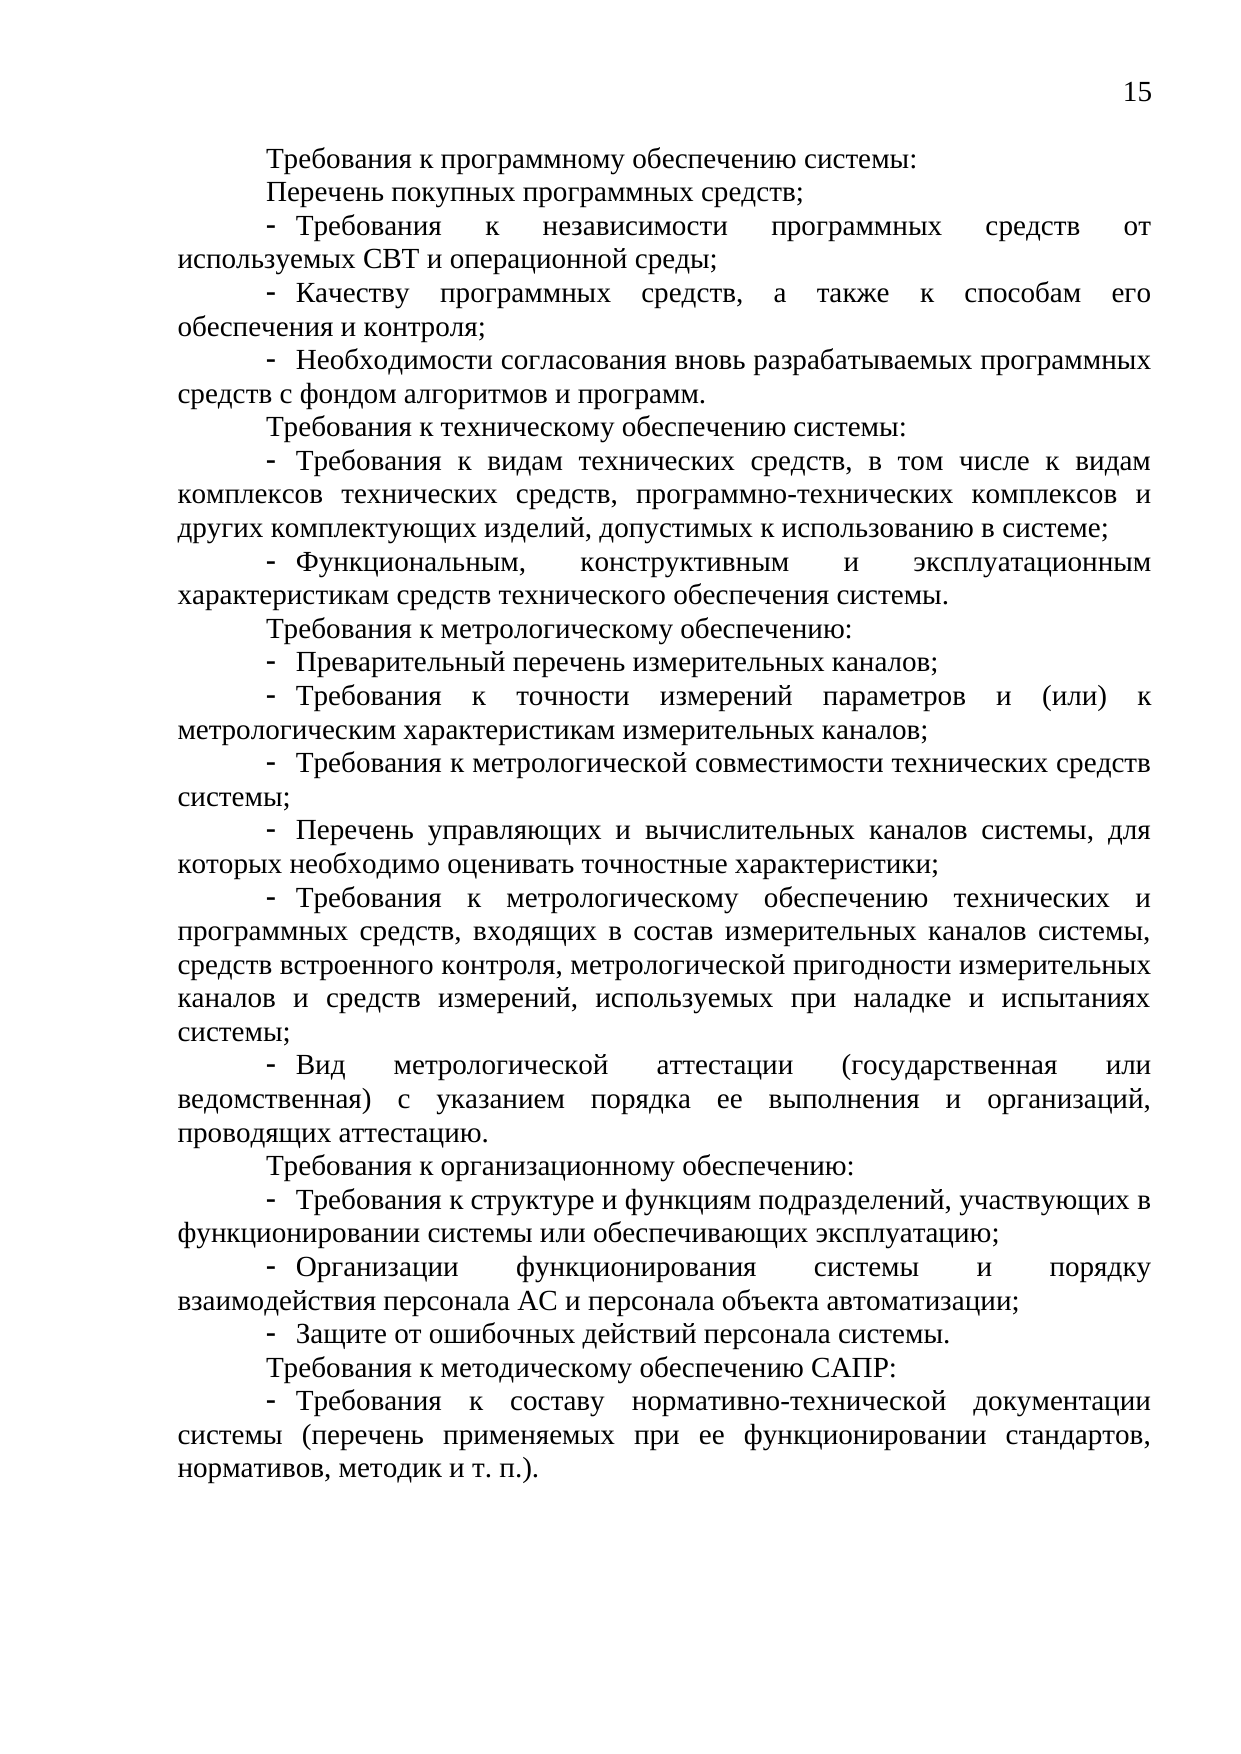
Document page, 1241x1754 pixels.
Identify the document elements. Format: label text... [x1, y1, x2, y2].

list Функциональным, конструктивным и эксплуатационным характеристикам средств технического обеспечения системы. [177, 544, 1152, 611]
list Требования к метрологическому обеспечению: [266, 611, 1152, 644]
list Требования к составу нормативно-технической документации системы (перечень применяемых при ее функционировании стандартов, нормативов, методик и т. п.). [177, 1383, 1152, 1484]
list Требования к метрологическому обеспечению технических и программных средств, входящих в состав измерительных каналов системы, средств встроенного контроля, метрологической пригодности измерительных каналов и средств измерений, используемых при наладке и испытаниях системы; [177, 880, 1152, 1047]
list Требования к метрологической совместимости технических средств системы; [177, 745, 1152, 812]
list Требования к структуре и функциям подразделений, участвующих в функционировании системы или обеспечивающих эксплуатацию; [177, 1182, 1152, 1249]
list Требования к техническому обеспечению системы: [266, 409, 1152, 443]
list Перечень управляющих и вычислительных каналов системы, для которых необходимо оценивать точностные характеристики; [177, 812, 1152, 880]
list Вид метрологической аттестации (государственная или ведомственная) с указанием порядка ее выполнения и организаций, проводящих аттестацию. [177, 1047, 1152, 1148]
list Необходимости согласования вновь разрабатываемых программных средств с фондом алгоритмов и программ. [177, 342, 1152, 409]
list Организации функционирования системы и порядку взаимодействия персонала АС и персонала объекта автоматизации; [177, 1249, 1152, 1316]
list Преварительный перечень измерительных каналов; [177, 644, 1152, 678]
list Защите от ошибочных действий персонала системы. [177, 1316, 1152, 1350]
list Требования к программному обеспечению системы: [266, 141, 1152, 174]
list Качеству программных средств, а также к способам его обеспечения и контроля; [177, 275, 1152, 342]
list Требования к организационному обеспечению: [266, 1148, 1152, 1182]
list Требования к методическому обеспечению САПР: [266, 1350, 1152, 1383]
list Требования к точности измерений параметров и (или) к метрологическим характеристикам измерительных каналов; [177, 678, 1152, 745]
list Требования к независимости программных средств от используемых СВТ и операционной среды; [177, 208, 1152, 275]
text Перечень покупных программных средств; [177, 174, 1152, 208]
list Требования к видам технических средств, в том числе к видам комплексов технических средств, программно-технических комплексов и других комплектующих изделий, допустимых к использованию в системе; [177, 443, 1152, 544]
